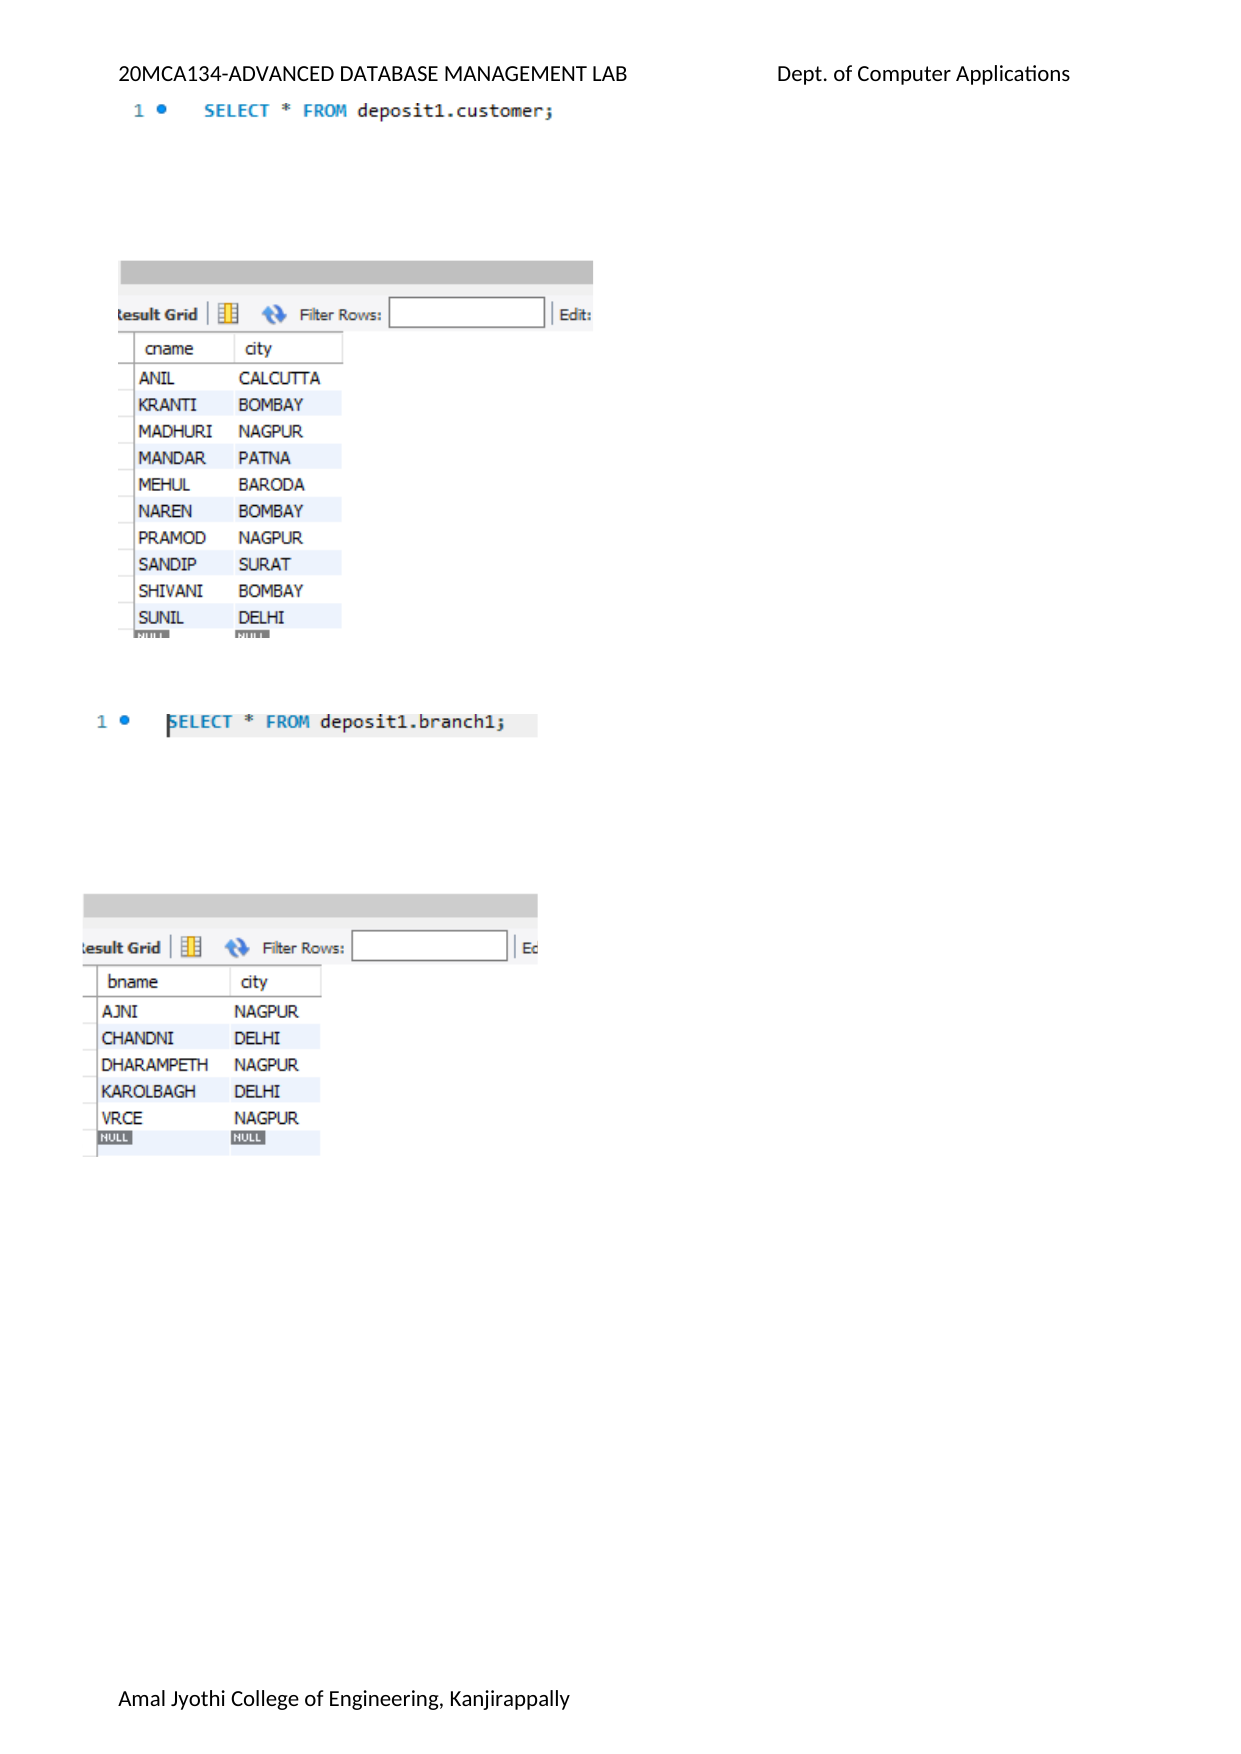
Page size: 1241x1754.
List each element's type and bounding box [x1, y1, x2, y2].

picture [118, 103, 594, 638]
picture [81, 714, 537, 1156]
